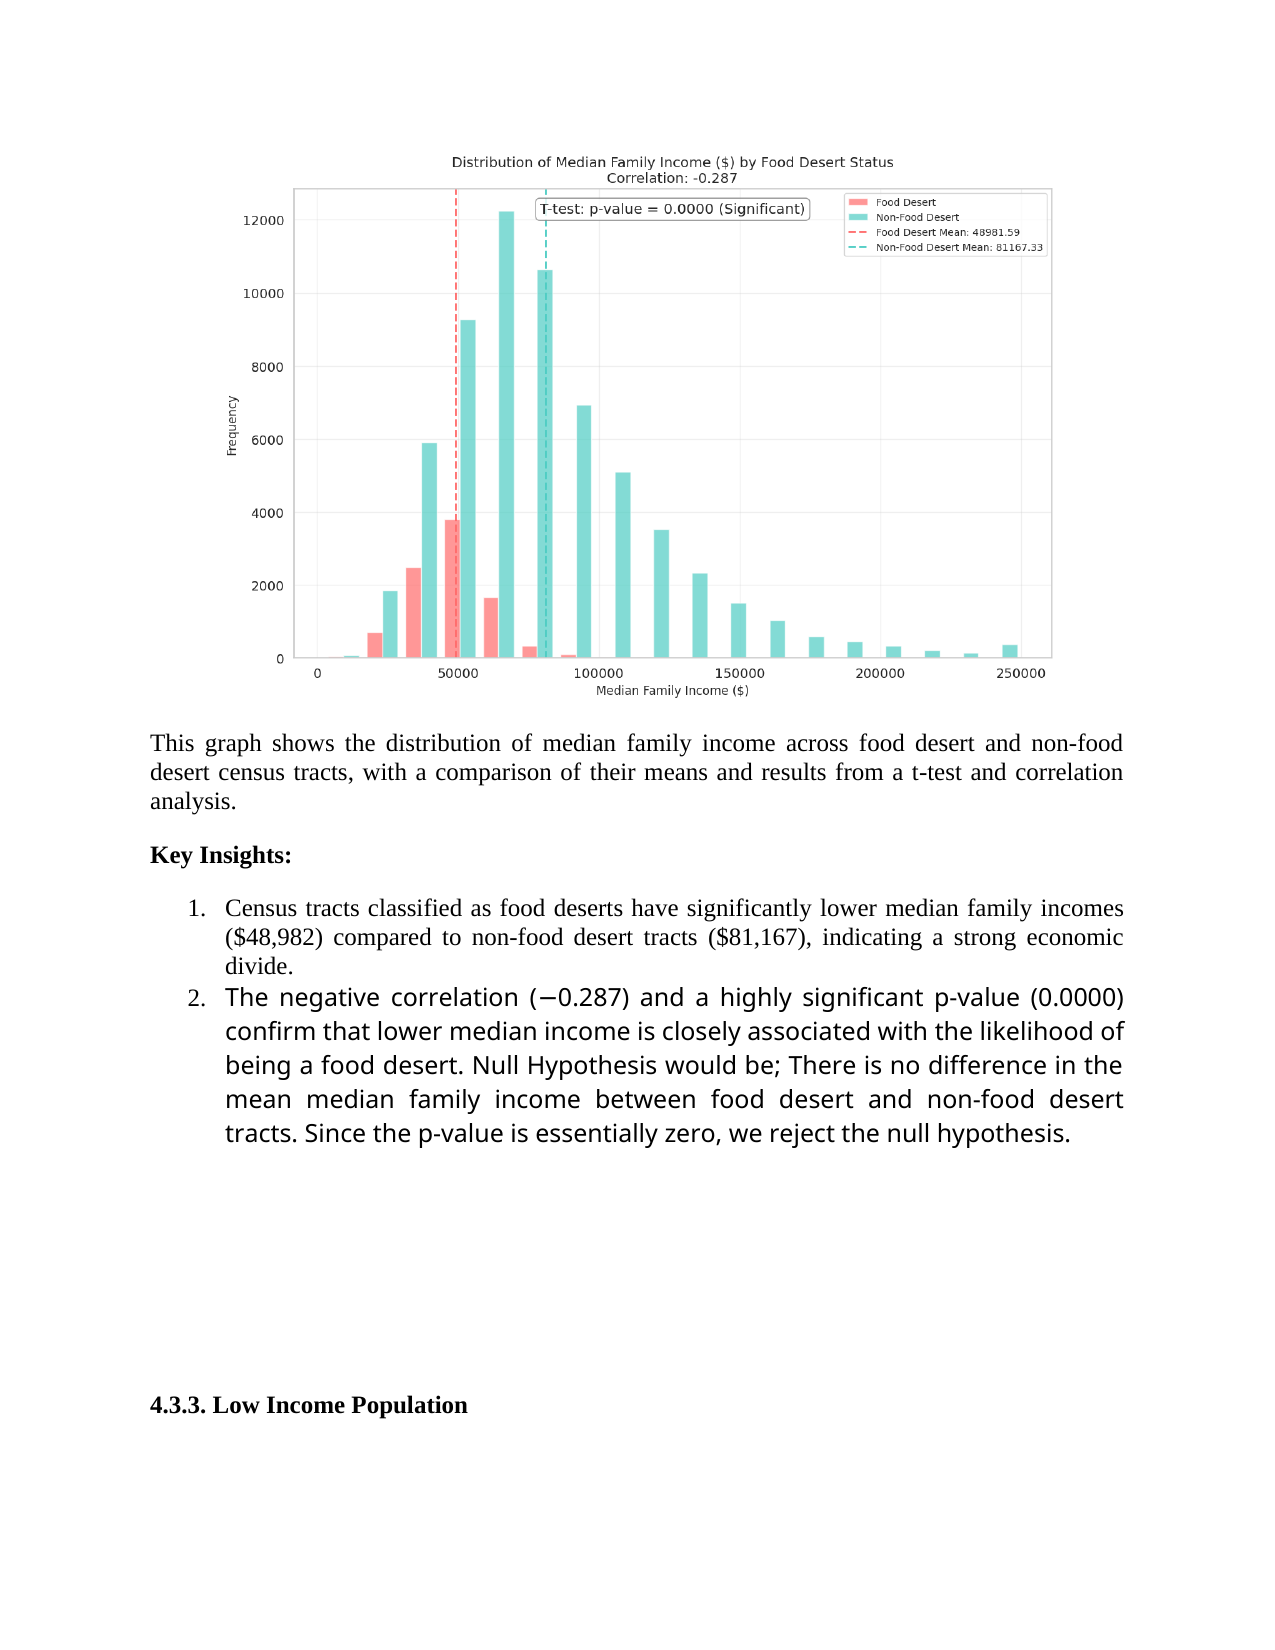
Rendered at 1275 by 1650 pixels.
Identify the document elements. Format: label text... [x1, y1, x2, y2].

text 4.3.3. Low Income Population [150, 1390, 1125, 1419]
picture [218, 150, 1058, 704]
list The negative correlation (−0.287) and a highly significant p-value (0.0000) confirm that lower median income is closely associated with the likelihood of being a food desert. Null Hypothesis would be; There is no difference in the mean median family income between food desert and non-food desert tracts. Since the p-value is essentially zero, we reject the null hypothesis. [187, 980, 1125, 1150]
text Key Insights: [150, 840, 1125, 868]
list Census tracts classified as food deserts have significantly lower median family incomes ($48,982) compared to non-food desert tracts ($81,167), indicating a strong economic divide. [187, 893, 1125, 980]
text This graph shows the distribution of median family income across food desert and non-food desert census tracts, with a comparison of their means and results from a t-test and correlation analysis. [150, 728, 1125, 815]
